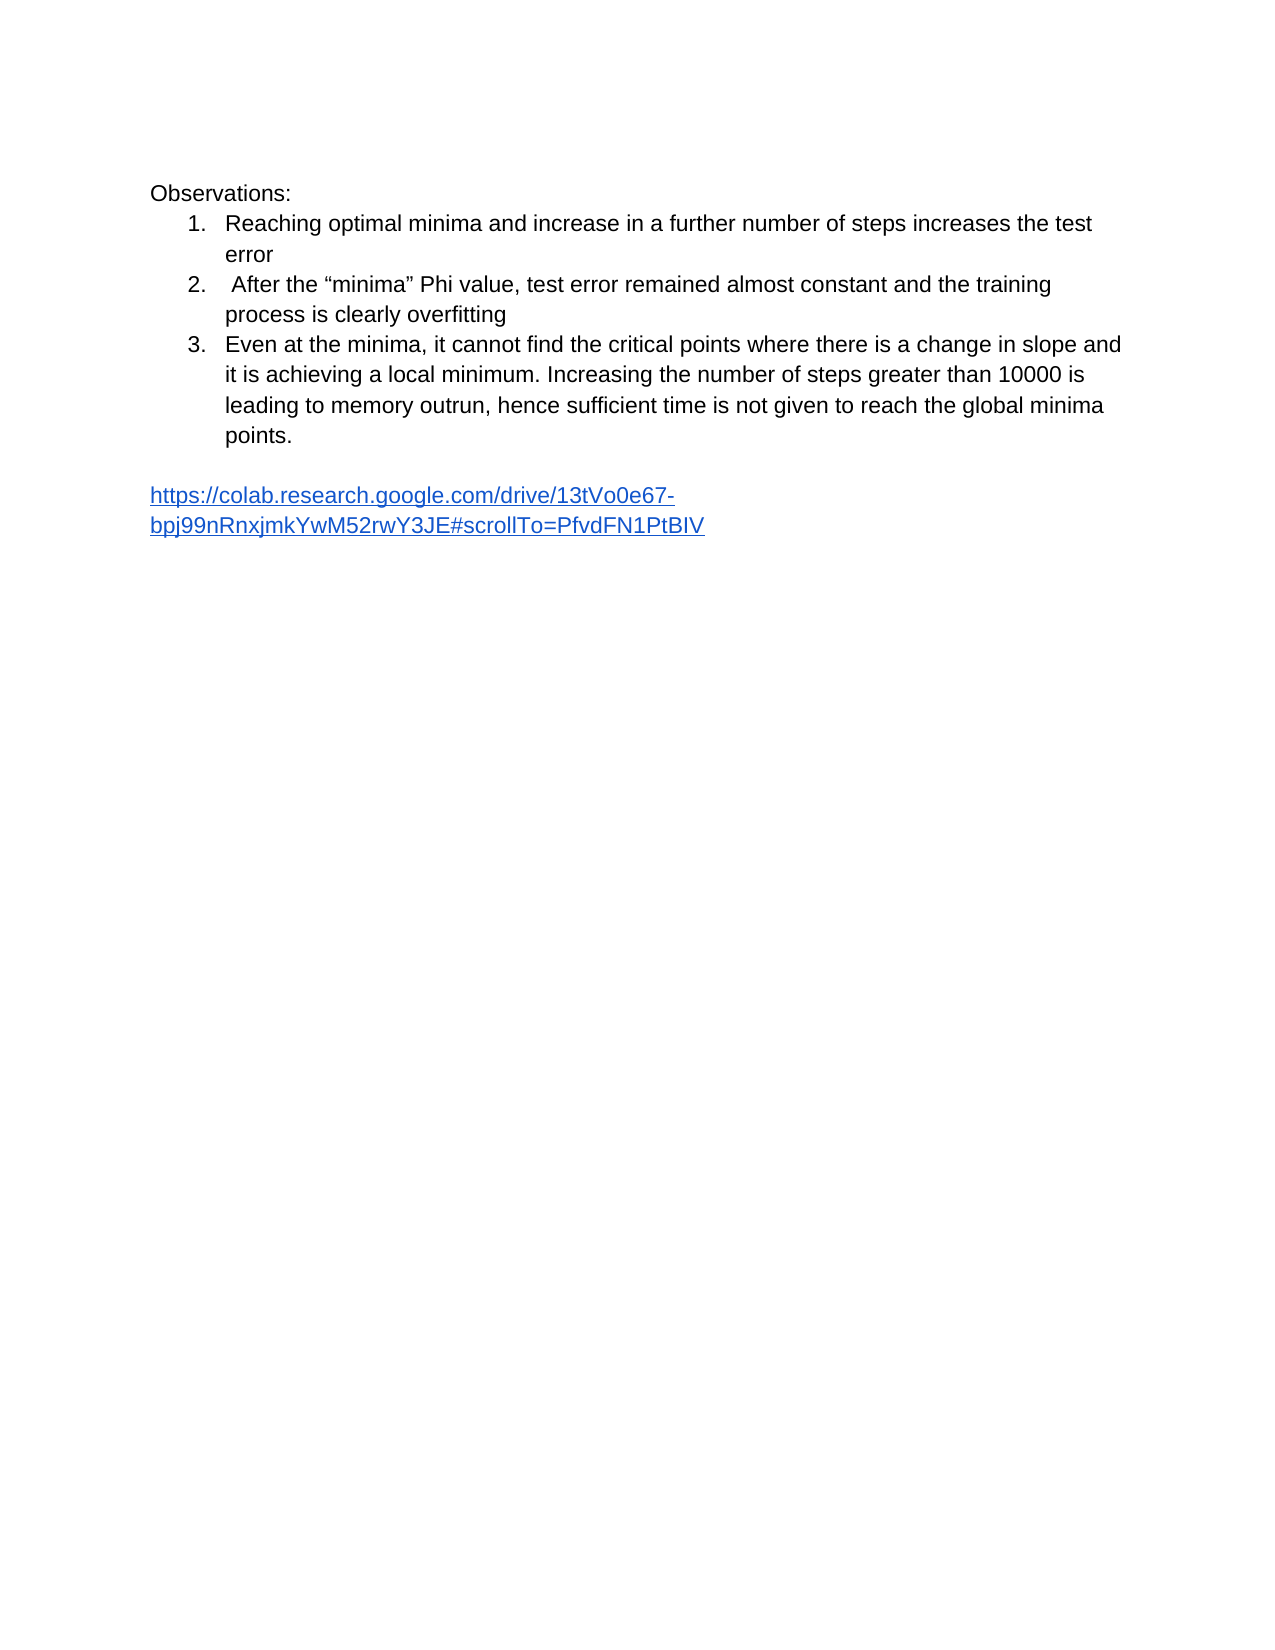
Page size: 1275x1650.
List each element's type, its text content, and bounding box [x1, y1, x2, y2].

list Reaching optimal minima and increase in a further number of steps increases the test error [187, 210, 1125, 267]
list Even at the minima, it cannot find the critical points where there is a change in slope and it is achieving a local minimum. Increasing the number of steps greater than 10000 is leading to memory outrun, hence sufficient time is not given to reach the global minima points. [187, 331, 1125, 448]
text Observations: [150, 180, 1125, 207]
list After the “minima” Phi value, test error remained almost constant and the training process is clearly overfitting [187, 271, 1125, 327]
text https://colab.research.google.com/drive/13tVo0e67-bpj99nRnxjmkYwM52rwY3JE#scrollTo=PfvdFN1PtBIV [150, 482, 1125, 539]
